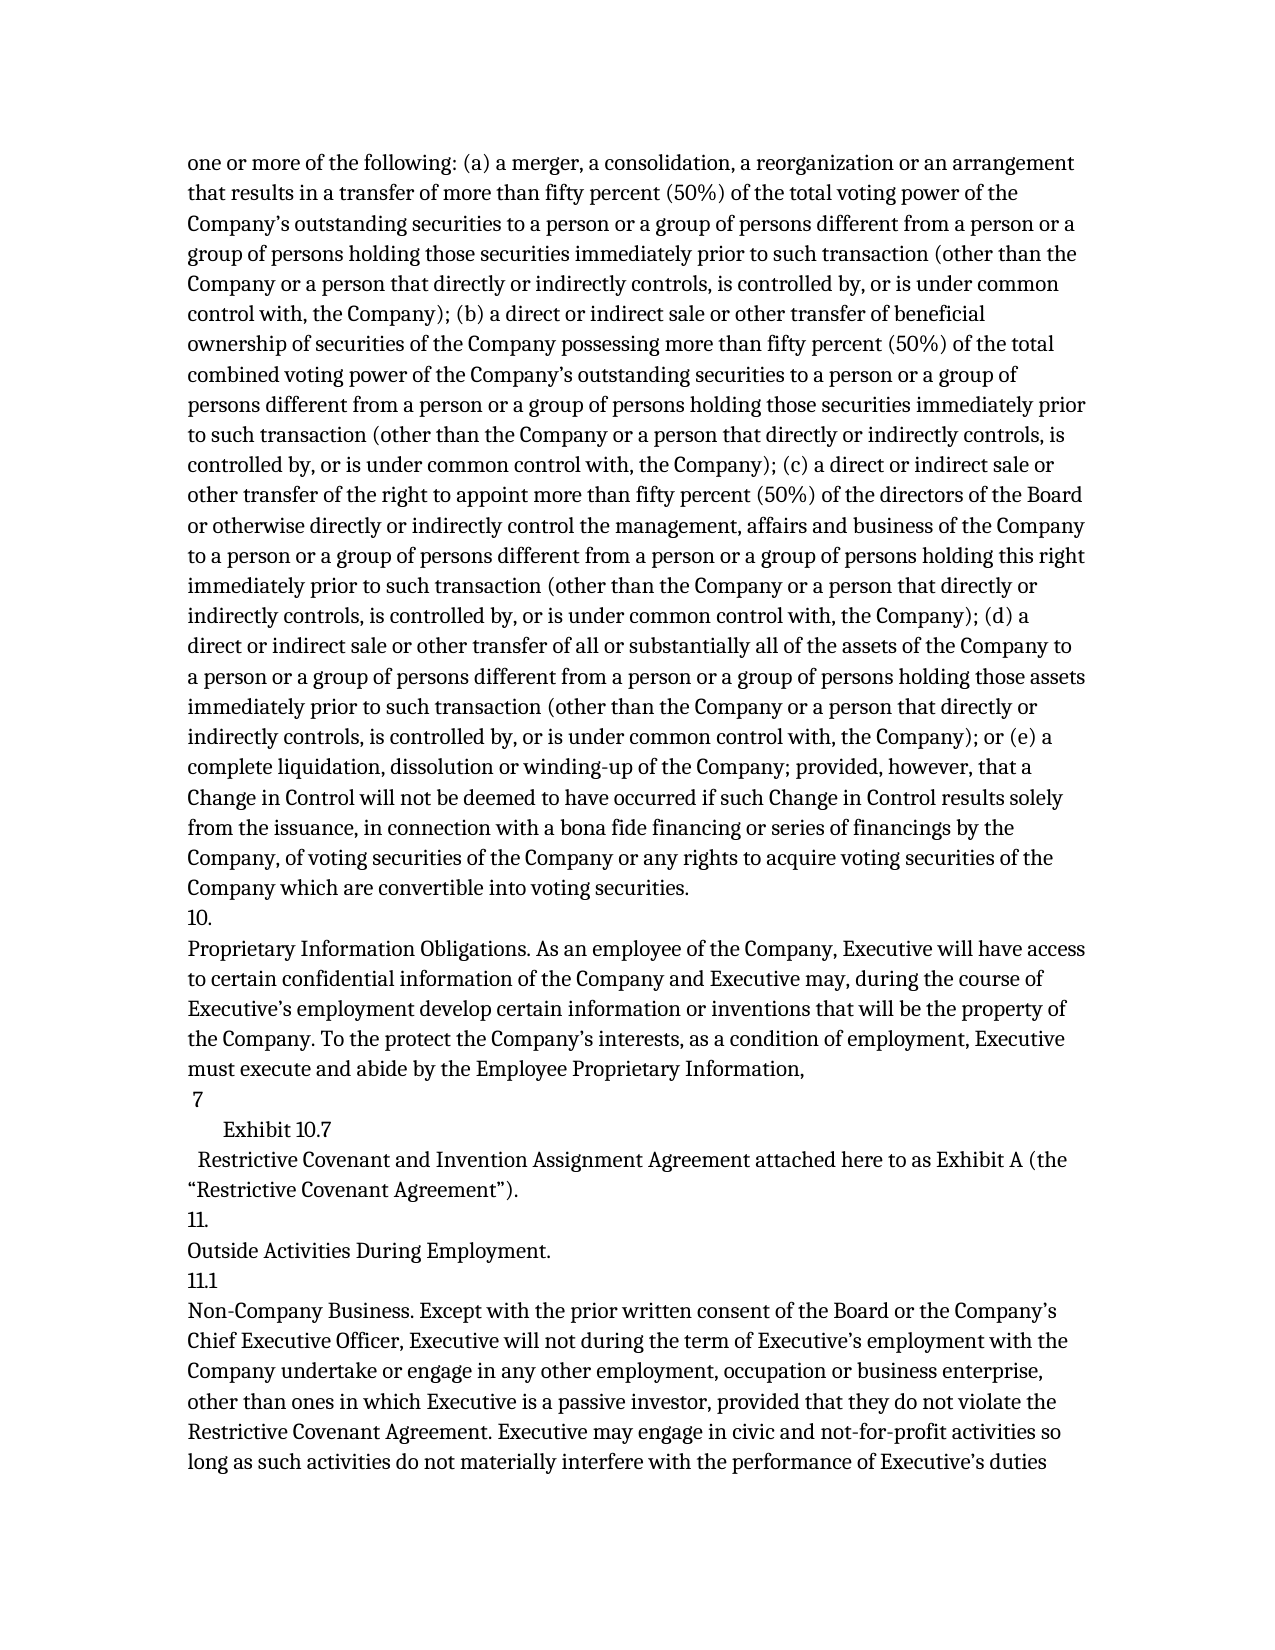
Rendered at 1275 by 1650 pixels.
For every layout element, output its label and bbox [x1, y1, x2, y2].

text [187, 150, 1087, 1475]
